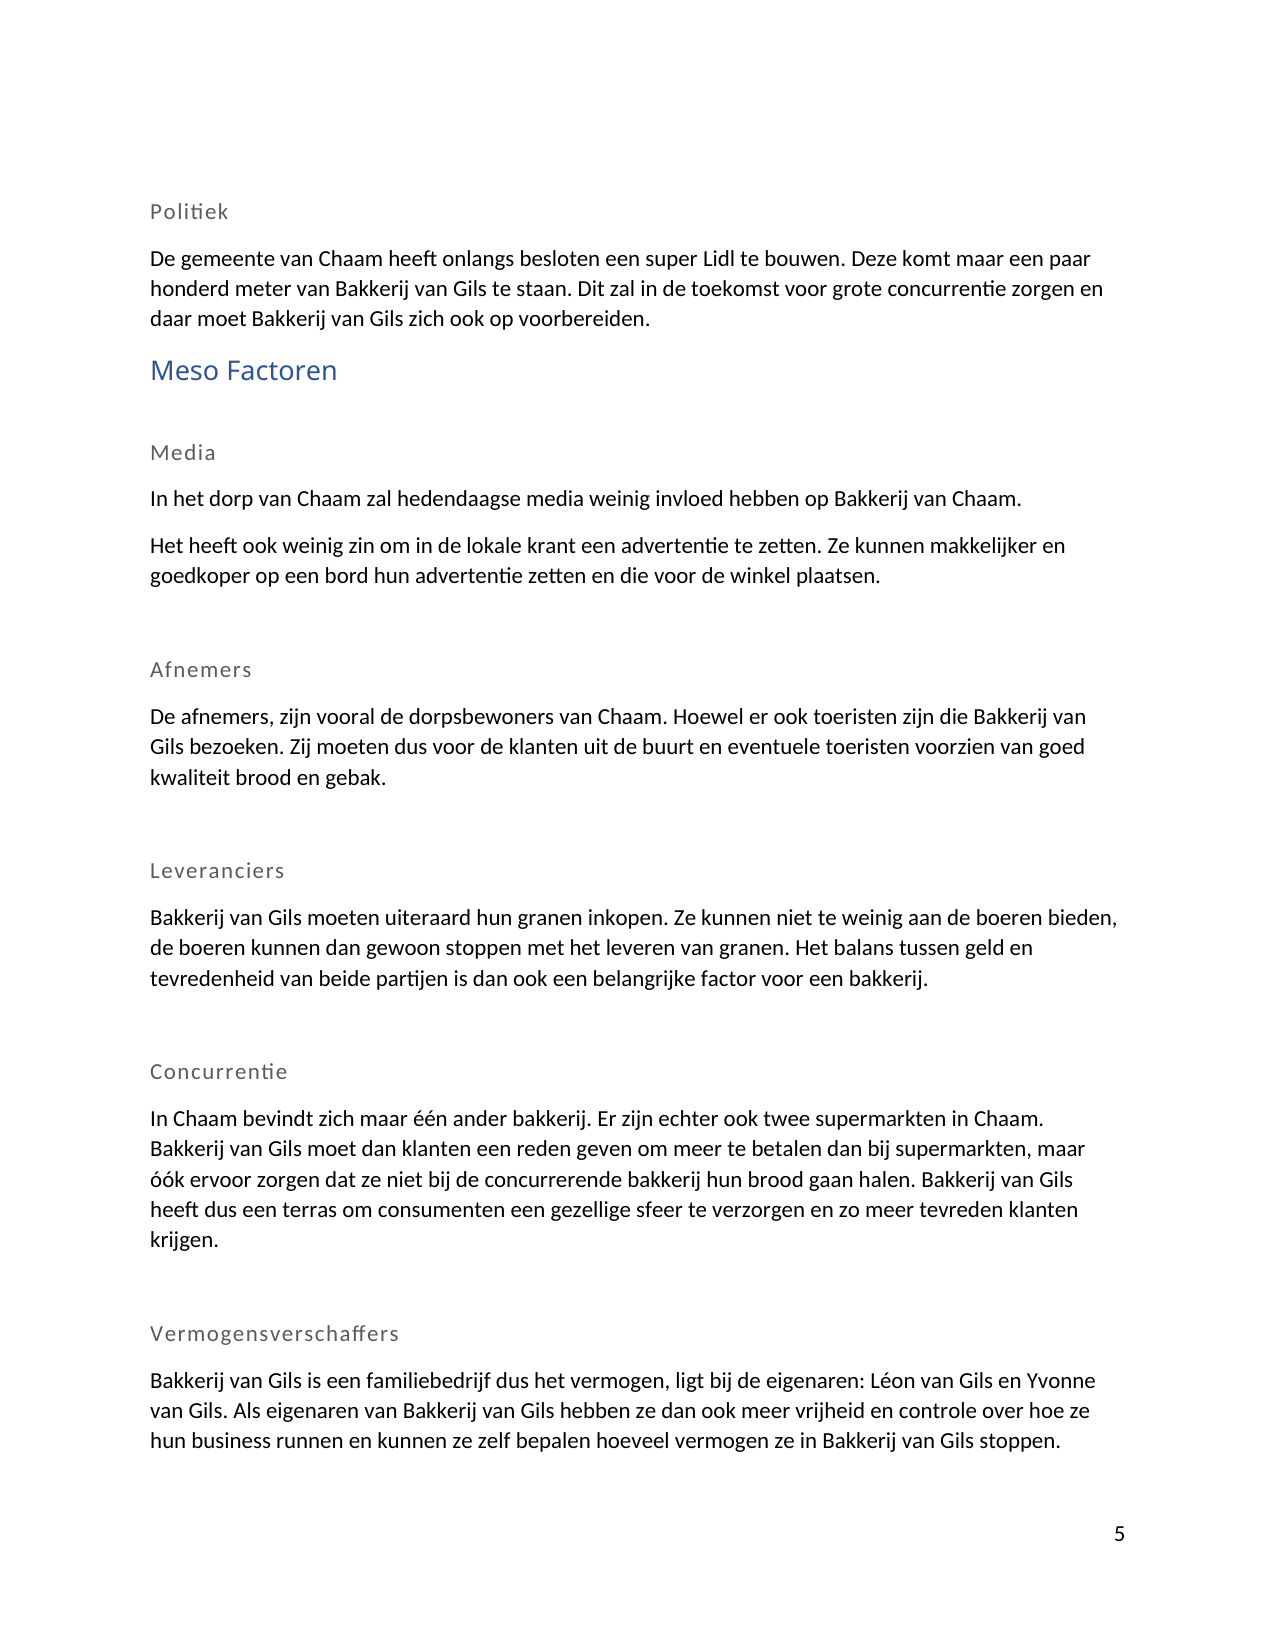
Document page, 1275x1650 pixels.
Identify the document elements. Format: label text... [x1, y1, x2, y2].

subtitle Meso Factoren [150, 351, 1125, 388]
subtitle Media [150, 438, 1125, 466]
text Bakkerij van Gils is een familiebedrijf dus het vermogen, ligt bij de eigenaren: Léon van Gils en Yvonne van Gils. Als eigenaren van Bakkerij van Gils hebben ze dan ook meer vrijheid en controle over hoe ze hun business runnen en kunnen ze zelf bepalen hoeveel vermogen ze in Bakkerij van Gils stoppen. [150, 1366, 1125, 1454]
text Bakkerij van Gils moeten uiteraard hun granen inkopen. Ze kunnen niet te weinig aan de boeren bieden, de boeren kunnen dan gewoon stoppen met het leveren van granen. Het balans tussen geld en tevredenheid van beide partijen is dan ook een belangrijke factor voor een bakkerij. [150, 903, 1125, 992]
text Het heeft ook weinig zin om in de lokale krant een advertentie te zetten. Ze kunnen makkelijker en goedkoper op een bord hun advertentie zetten en die voor de winkel plaatsen. [150, 531, 1125, 590]
subtitle Afnemers [150, 655, 1125, 683]
subtitle Concurrentie [150, 1057, 1125, 1086]
text In Chaam bevindt zich maar één ander bakkerij. Er zijn echter ook twee supermarkten in Chaam. Bakkerij van Gils moet dan klanten een reden geven om meer te betalen dan bij supermarkten, maar óók ervoor zorgen dat ze niet bij de concurrerende bakkerij hun brood gaan halen. Bakkerij van Gils heeft dus een terras om consumenten een gezellige sfeer te verzorgen en zo meer tevreden klanten krijgen. [150, 1104, 1125, 1253]
subtitle Leveranciers [150, 856, 1125, 884]
subtitle Vermogensverschaffers [150, 1319, 1125, 1347]
subtitle Politiek [150, 197, 1125, 225]
text De gemeente van Chaam heeft onlangs besloten een super Lidl te bouwen. Deze komt maar een paar honderd meter van Bakkerij van Gils te staan. Dit zal in de toekomst voor grote concurrentie zorgen en daar moet Bakkerij van Gils zich ook op voorbereiden. [150, 244, 1125, 332]
text In het dorp van Chaam zal hedendaagse media weinig invloed hebben op Bakkerij van Chaam. [150, 484, 1125, 513]
text De afnemers, zijn vooral de dorpsbewoners van Chaam. Hoewel er ook toeristen zijn die Bakkerij van Gils bezoeken. Zij moeten dus voor de klanten uit de buurt en eventuele toeristen voorzien van goed kwaliteit brood en gebak. [150, 702, 1125, 791]
